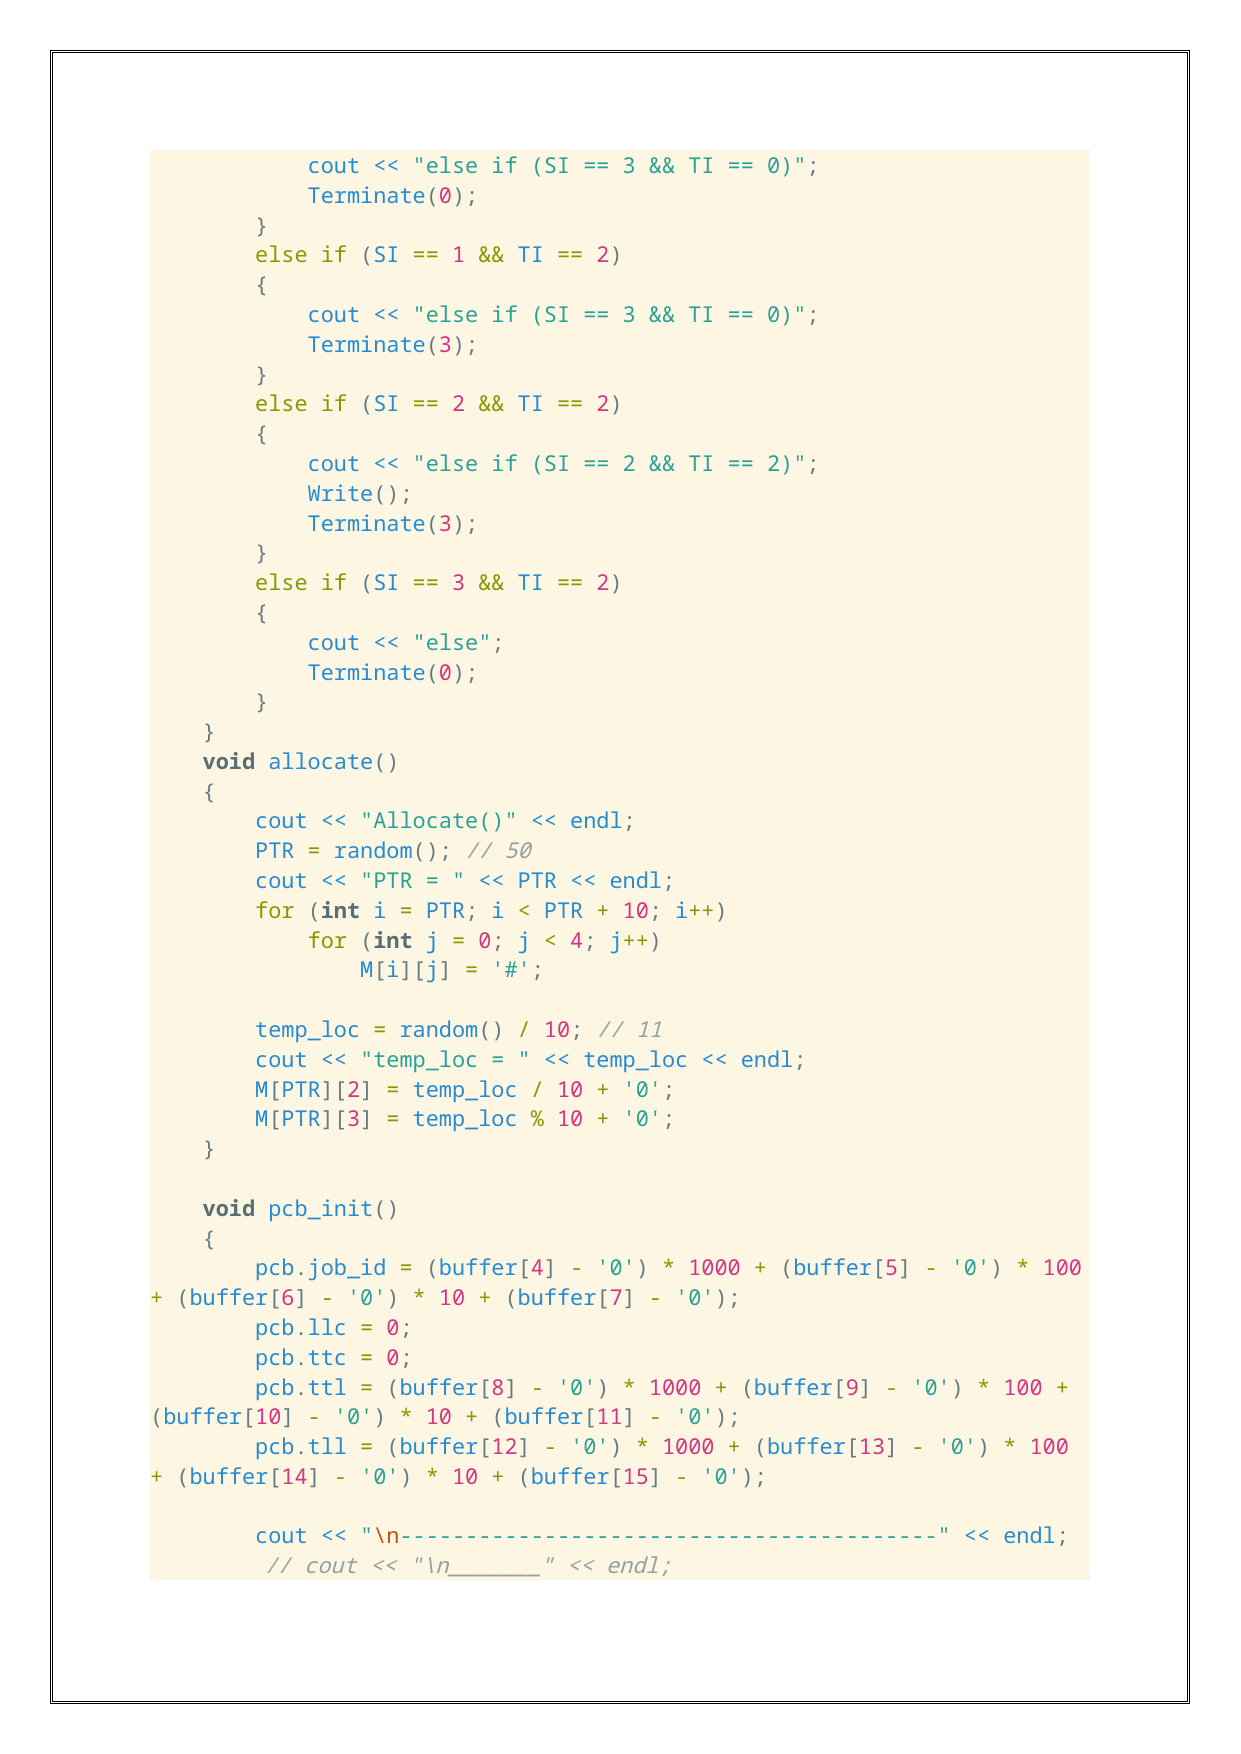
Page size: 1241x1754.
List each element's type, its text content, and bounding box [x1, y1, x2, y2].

text } [150, 358, 1090, 388]
text { [150, 269, 1090, 299]
text // cout << "\n_______" << endl; [150, 1550, 1090, 1580]
text cout << "else if (SI == 2 && TI == 2)"; [150, 448, 1090, 478]
text M[i][j] = '#'; [150, 954, 1090, 984]
text } [150, 537, 1090, 567]
text cout << "else if (SI == 3 && TI == 0)"; [150, 150, 1090, 180]
text cout << "\n-----------------------------------------" << endl; [150, 1520, 1090, 1550]
text Terminate(3); [150, 329, 1090, 358]
text Terminate(3); [150, 507, 1090, 537]
text pcb.ttl = (buffer[8] - '0') * 1000 + (buffer[9] - '0') * 100 + (buffer[10] - '0') * 10 + (buffer[11] - '0'); [150, 1371, 1090, 1431]
text pcb.ttc = 0; [150, 1342, 1090, 1371]
text cout << "PTR = " << PTR << endl; [150, 865, 1090, 895]
text } [150, 686, 1090, 716]
text Terminate(0); [150, 656, 1090, 686]
text { [150, 597, 1090, 627]
text } [150, 716, 1090, 746]
text } [150, 1133, 1090, 1163]
text } [150, 209, 1090, 239]
text for (int i = PTR; i < PTR + 10; i++) [150, 895, 1090, 924]
text { [150, 1222, 1090, 1252]
text pcb.llc = 0; [150, 1312, 1090, 1342]
text else if (SI == 3 && TI == 2) [150, 567, 1090, 597]
text cout << "Allocate()" << endl; [150, 805, 1090, 835]
text { [150, 418, 1090, 448]
text PTR = random(); // 50 [150, 835, 1090, 865]
text else if (SI == 2 && TI == 2) [150, 388, 1090, 418]
text cout << "else"; [150, 627, 1090, 656]
text void allocate() [150, 746, 1090, 776]
text M[PTR][3] = temp_loc % 10 + '0'; [150, 1103, 1090, 1133]
text void pcb_init() [150, 1193, 1090, 1222]
text M[PTR][2] = temp_loc / 10 + '0'; [150, 1073, 1090, 1103]
text { [150, 776, 1090, 805]
text cout << "temp_loc = " << temp_loc << endl; [150, 1044, 1090, 1073]
text pcb.tll = (buffer[12] - '0') * 1000 + (buffer[13] - '0') * 100 + (buffer[14] - '0') * 10 + (buffer[15] - '0'); [150, 1431, 1090, 1491]
text else if (SI == 1 && TI == 2) [150, 239, 1090, 269]
text Write(); [150, 478, 1090, 507]
text pcb.job_id = (buffer[4] - '0') * 1000 + (buffer[5] - '0') * 100 + (buffer[6] - '0') * 10 + (buffer[7] - '0'); [150, 1252, 1090, 1312]
text for (int j = 0; j < 4; j++) [150, 924, 1090, 954]
text temp_loc = random() / 10; // 11 [150, 1014, 1090, 1044]
text cout << "else if (SI == 3 && TI == 0)"; [150, 299, 1090, 329]
text Terminate(0); [150, 180, 1090, 209]
